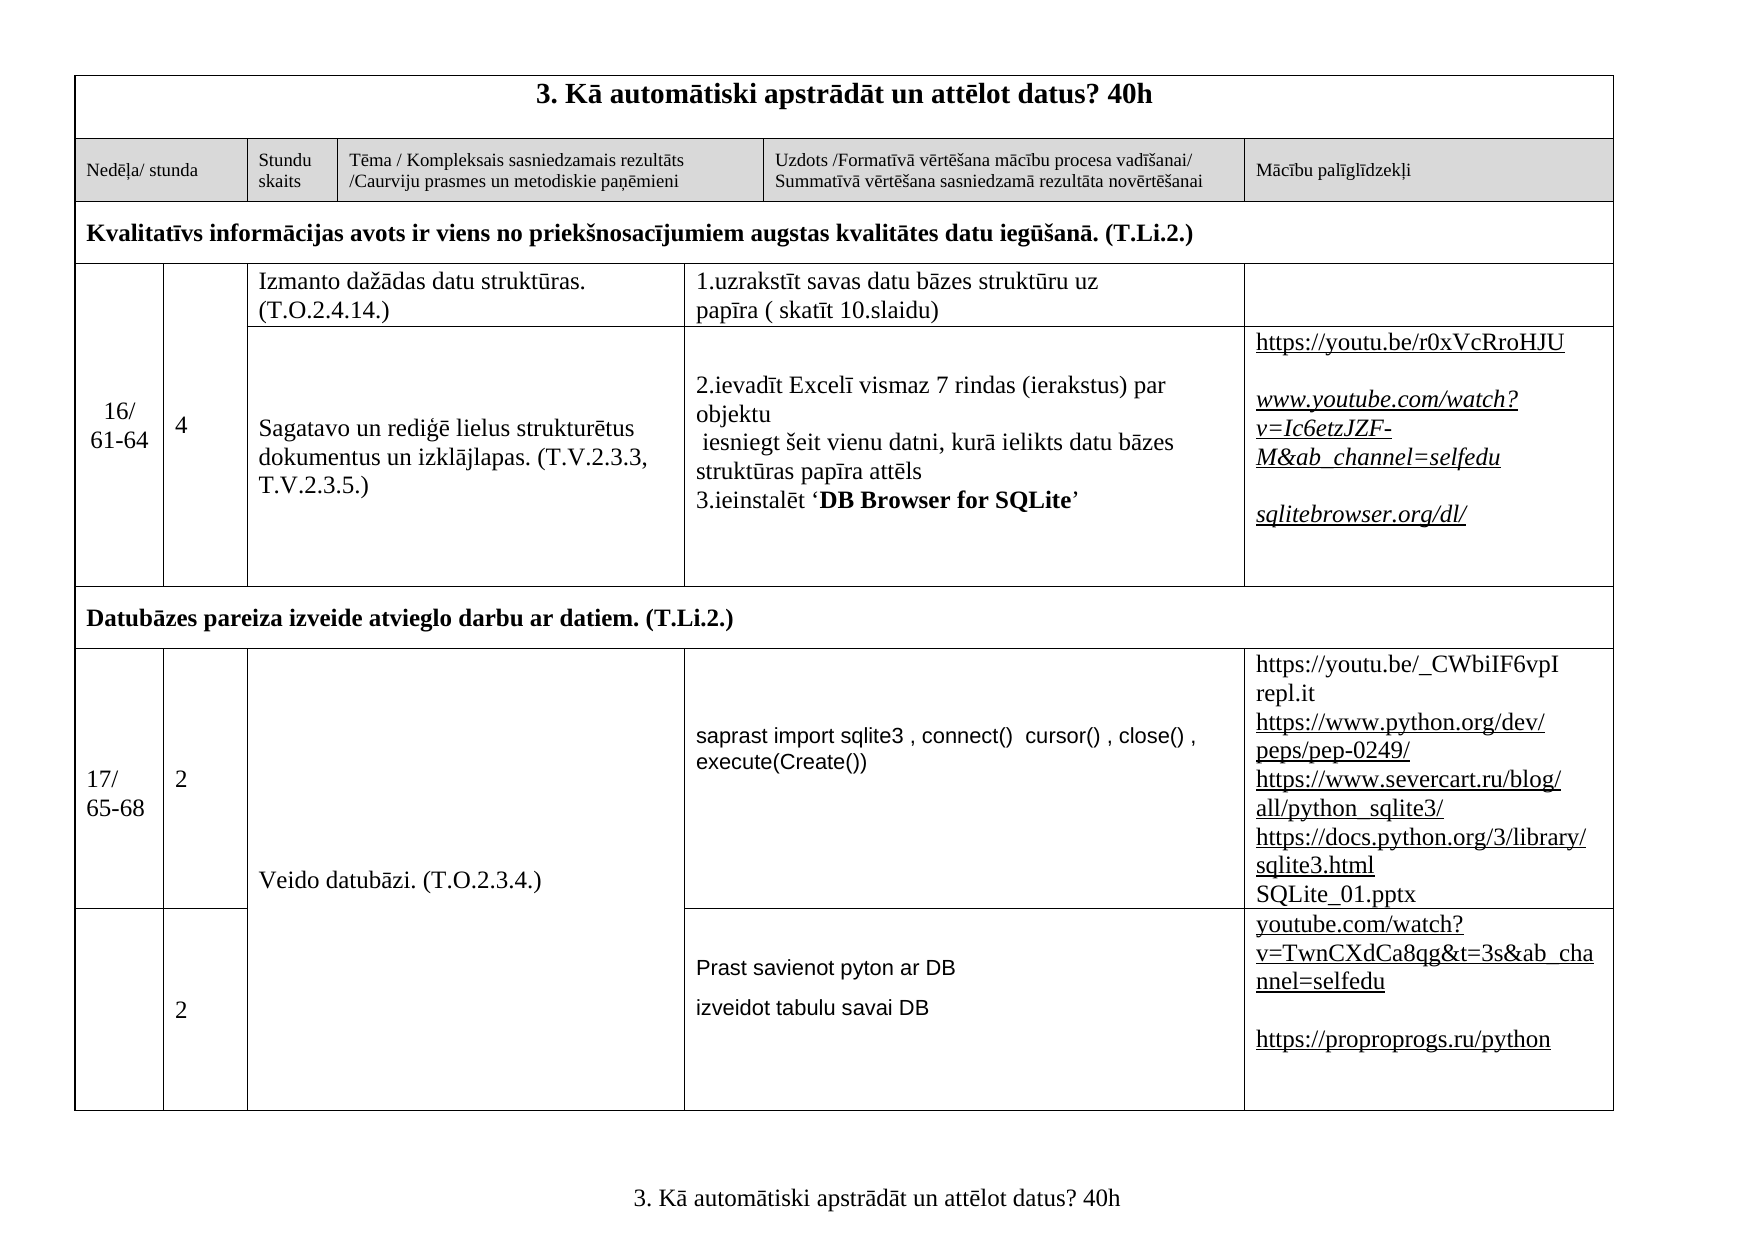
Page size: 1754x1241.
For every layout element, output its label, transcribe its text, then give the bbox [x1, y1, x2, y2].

table_cell saprast import sqlite3 , connect() cursor() , close() , execute(Create()) [685, 649, 1244, 908]
table_cell https://youtu.be/_CWbiIF6vpI repl.it https://www.python.org/dev/peps/pep-0249/ https://www.severcart.ru/blog/all/python_sqlite3/ https://docs.python.org/3/library/sqlite3.html SQLite_01.pptx [1245, 649, 1613, 908]
table_cell youtube.com/watch?v=TwnCXdCa8qg&t=3s&ab_channel=selfedu https://proproprogs.ru/python [1245, 909, 1613, 1110]
table_cell 4 [164, 264, 247, 586]
table_cell Kvalitatīvs informācijas avots ir viens no priekšnosacījumiem augstas kvalitātes datu iegūšanā. (T.Li.2.) [76, 202, 1613, 263]
table_cell Stundu skaits [248, 139, 337, 201]
table_cell 1.uzrakstīt savas datu bāzes struktūru uz papīra ( skatīt 10.slaidu) [685, 264, 1244, 326]
table_cell Prast savienot pyton ar DB izveidot tabulu savai DB [685, 909, 1244, 1110]
table_cell Nedēļa/ stunda [76, 139, 247, 201]
table_cell [76, 909, 163, 1110]
table_cell Datubāzes pareiza izveide atvieglo darbu ar datiem. (T.Li.2.) [76, 587, 1613, 648]
table_cell 16/ 61-64 [76, 264, 163, 586]
table_cell Uzdots /Formatīvā vērtēšana mācību procesa vadīšanai/ Summatīvā vērtēšana sasniedzamā rezultāta novērtēšanai [764, 139, 1244, 201]
table_cell Tēma / Kompleksais sasniedzamais rezultāts /Caurviju prasmes un metodiskie paņēmieni [338, 139, 763, 201]
table_cell 2 [164, 909, 247, 1110]
table_cell Mācību palīglīdzekļi [1245, 139, 1613, 201]
table_cell Sagatavo un rediģē lielus strukturētus dokumentus un izklājlapas. (T.V.2.3.3, T.V.2.3.5.) [248, 327, 684, 586]
table_header 3. Kā automātiski apstrādāt un attēlot datus? 40h [76, 76, 1613, 138]
table_cell https://youtu.be/r0xVcRroHJU www.youtube.com/watch?v=Ic6etzJZF-M&ab_channel=selfedu sqlitebrowser.org/dl/ [1245, 327, 1613, 586]
table_cell Izmanto dažādas datu struktūras. (T.O.2.4.14.) [248, 264, 684, 326]
table_cell 17/ 65-68 [76, 649, 163, 908]
table_cell [1245, 264, 1613, 326]
table_cell 2 [164, 649, 247, 908]
table_cell Veido datubāzi. (T.O.2.3.4.) [248, 649, 684, 1110]
table_cell 2.ievadīt Excelī vismaz 7 rindas (ierakstus) par objektu iesniegt šeit vienu datni, kurā ielikts datu bāzes struktūras papīra attēls 3.ieinstalēt ‘DB Browser for SQLite’ [685, 327, 1244, 586]
